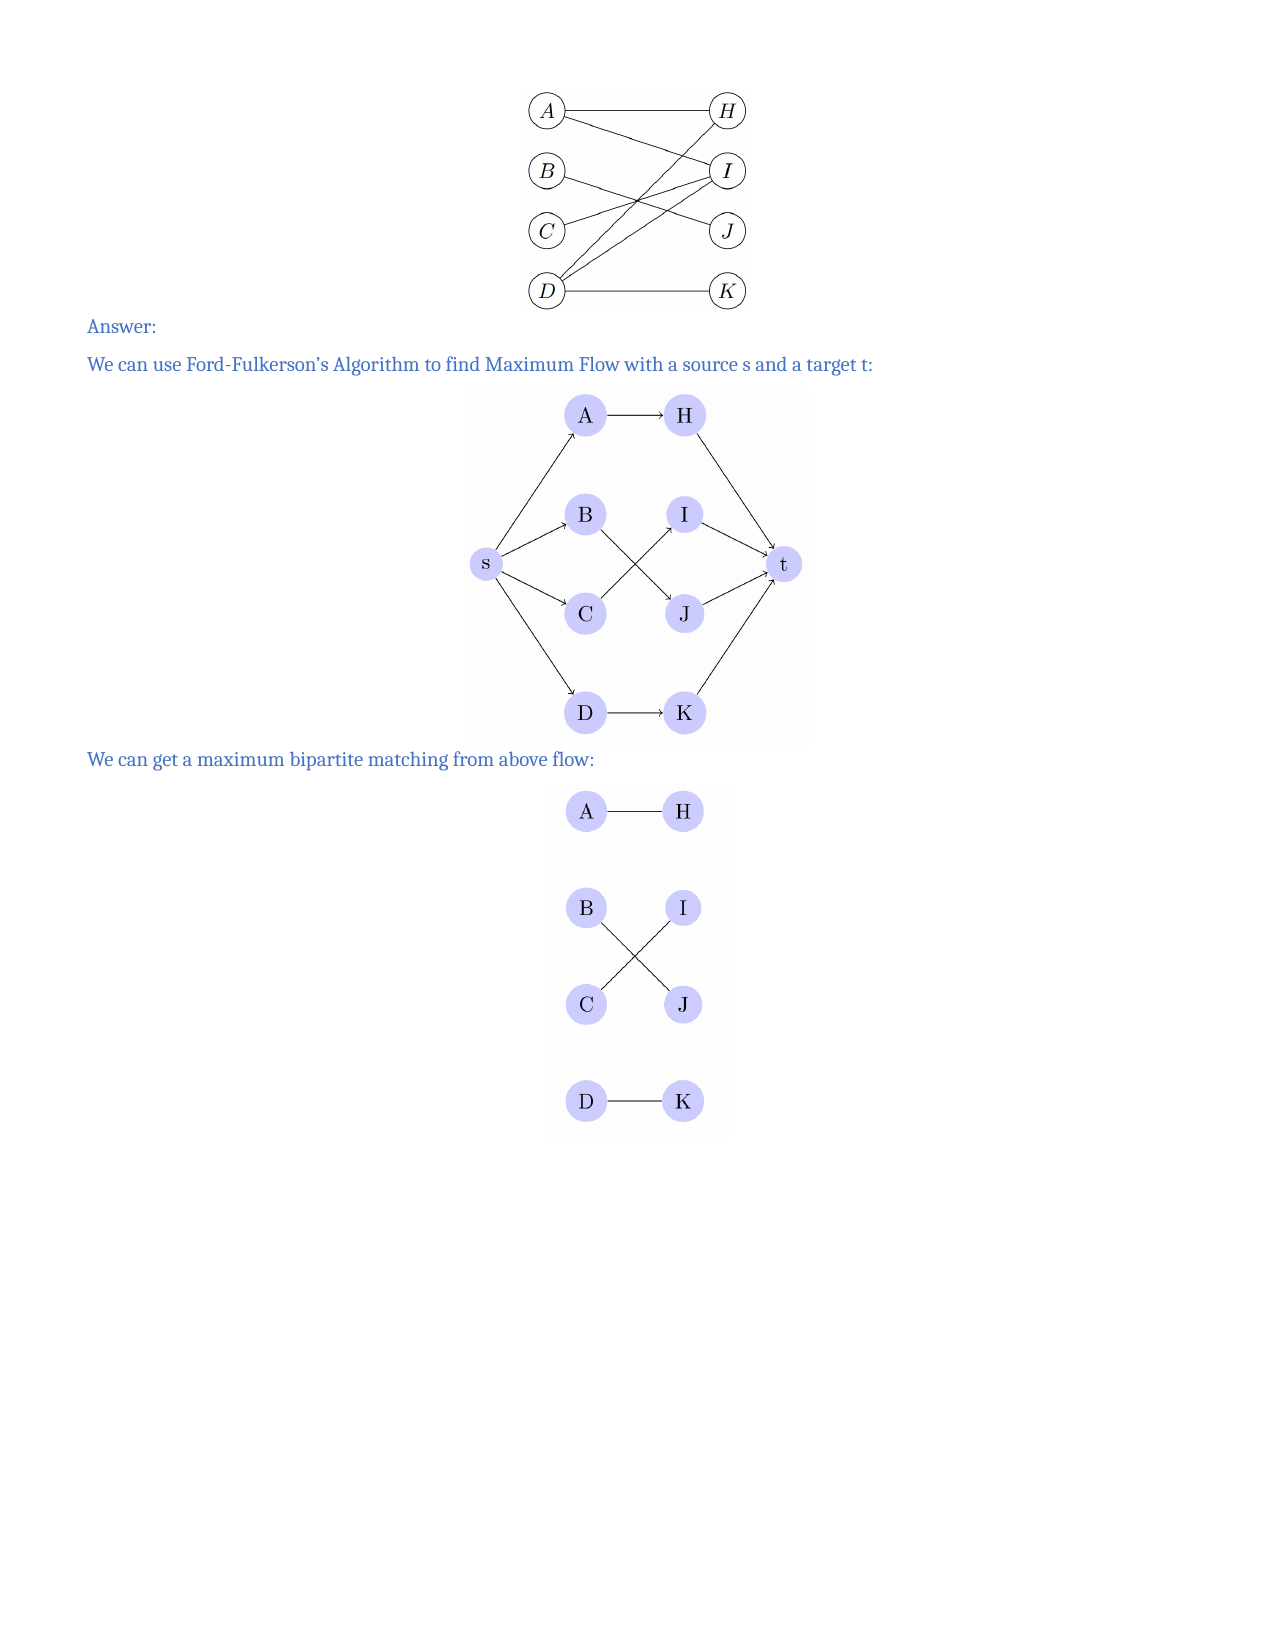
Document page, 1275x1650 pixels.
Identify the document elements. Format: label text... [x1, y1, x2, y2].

text We can get a maximum bipartite matching from above flow: [87, 747, 1186, 771]
picture [543, 785, 730, 1138]
text Answer: [87, 314, 1186, 338]
text We can use Ford-Fulkerson’s Algorithm to find Maximum Flow with a source s and a target t: [87, 353, 1186, 377]
picture [522, 88, 752, 313]
picture [464, 391, 809, 746]
